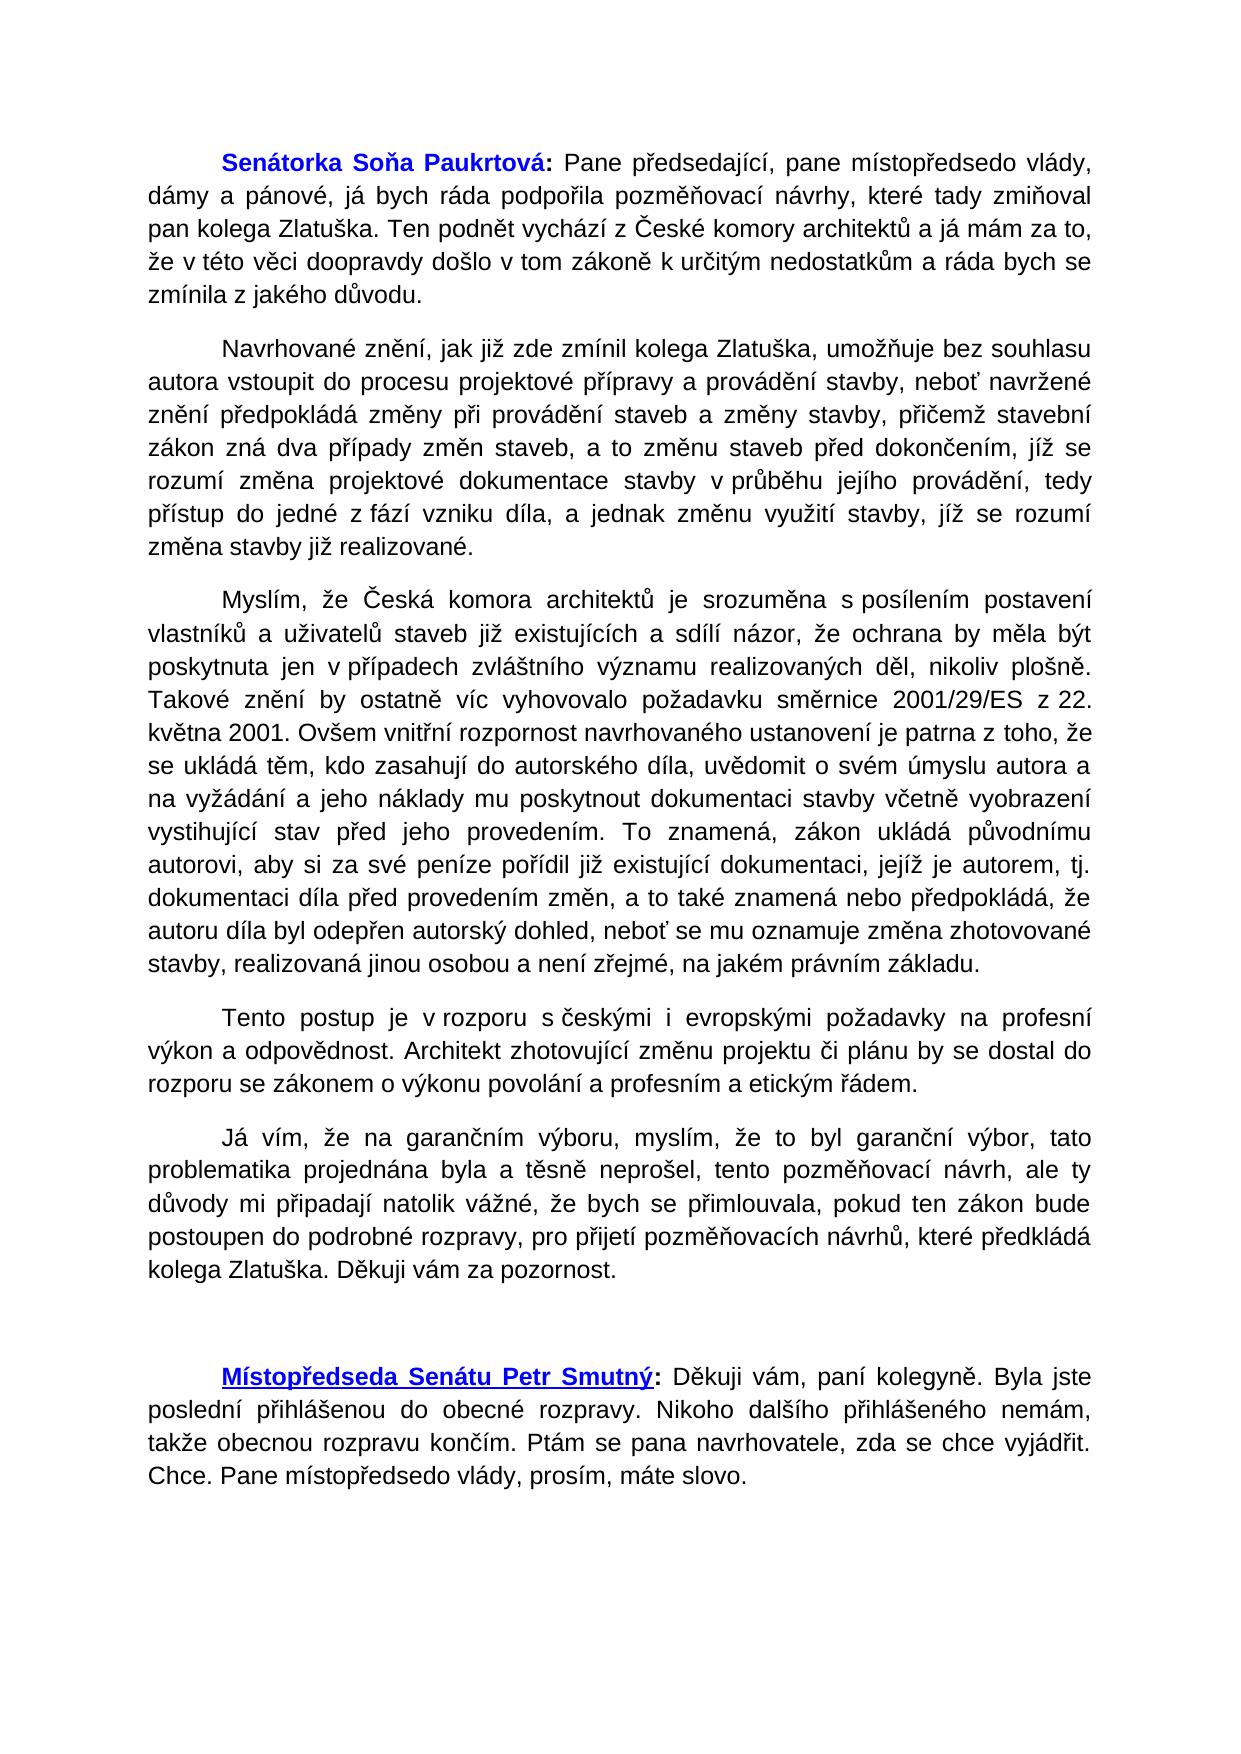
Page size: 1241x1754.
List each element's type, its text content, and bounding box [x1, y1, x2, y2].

text Tento postup je v rozporu s českými i evropskými požadavky na profesní výkon a odpovědnost. Architekt zhotovující změnu projektu či plánu by se dostal do rozporu se zákonem o výkonu povolání a profesním a etickým řádem. [148, 1003, 1093, 1097]
text Navrhované znění, jak již zde zmínil kolega Zlatuška, umožňuje bez souhlasu autora vstoupit do procesu projektové přípravy a provádění stavby, neboť navržené znění předpokládá změny při provádění staveb a změny stavby, přičemž stavební zákon zná dva případy změn staveb, a to změnu staveb před dokončením, jíž se rozumí změna projektové dokumentace stavby v průběhu jejího provádění, tedy přístup do jedné z fází vzniku díla, a jednak změnu využití stavby, jíž se rozumí změna stavby již realizované. [148, 333, 1093, 560]
text Myslím, že Česká komora architektů je srozuměna s posílením postavení vlastníků a uživatelů staveb již existujících a sdílí názor, že ochrana by měla být poskytnuta jen v případech zvláštního významu realizovaných děl, nikoliv plošně. Takové znění by ostatně víc vyhovovalo požadavku směrnice 2001/29/ES z 22. května 2001. Ovšem vnitřní rozpornost navrhovaného ustanovení je patrna z toho, že se ukládá těm, kdo zasahují do autorského díla, uvědomit o svém úmyslu autora a na vyžádání a jeho náklady mu poskytnout dokumentaci stavby včetně vyobrazení vystihující stav před jeho provedením. To znamená, zákon ukládá původnímu autorovi, aby si za své peníze pořídil již existující dokumentaci, jejíž je autorem, tj. dokumentaci díla před provedením změn, a to také znamená nebo předpokládá, že autoru díla byl odepřen autorský dohled, neboť se mu oznamuje změna zhotovované stavby, realizovaná jinou osobou a není zřejmé, na jakém právním základu. [148, 586, 1093, 977]
text Místopředseda Senátu Petr Smutný: Děkuji vám, paní kolegyně. Byla jste poslední přihlášenou do obecné rozpravy. Nikoho dalšího přihlášeného nemám, takže obecnou rozpravu končím. Ptám se pana navrhovatele, zda se chce vyjádřit. Chce. Pane místopředsedo vlády, prosím, máte slovo. [148, 1362, 1093, 1490]
text Senátorka Soňa Paukrtová: Pane předsedající, pane místopředsedo vlády, dámy a pánové, já bych ráda podpořila pozměňovací návrhy, které tady zmiňoval pan kolega Zlatuška. Ten podnět vychází z České komory architektů a já mám za to, že v této věci doopravdy došlo v tom zákoně k určitým nedostatkům a ráda bych se zmínila z jakého důvodu. [148, 148, 1093, 308]
text Já vím, že na garančním výboru, myslím, že to byl garanční výbor, tato problematika projednána byla a těsně neprošel, tento pozměňovací návrh, ale ty důvody mi připadají natolik vážné, že bych se přimlouvala, pokud ten zákon bude postoupen do podrobné rozpravy, pro přijetí pozměňovacích návrhů, které předkládá kolega Zlatuška. Děkuji vám za pozornost. [148, 1122, 1093, 1283]
